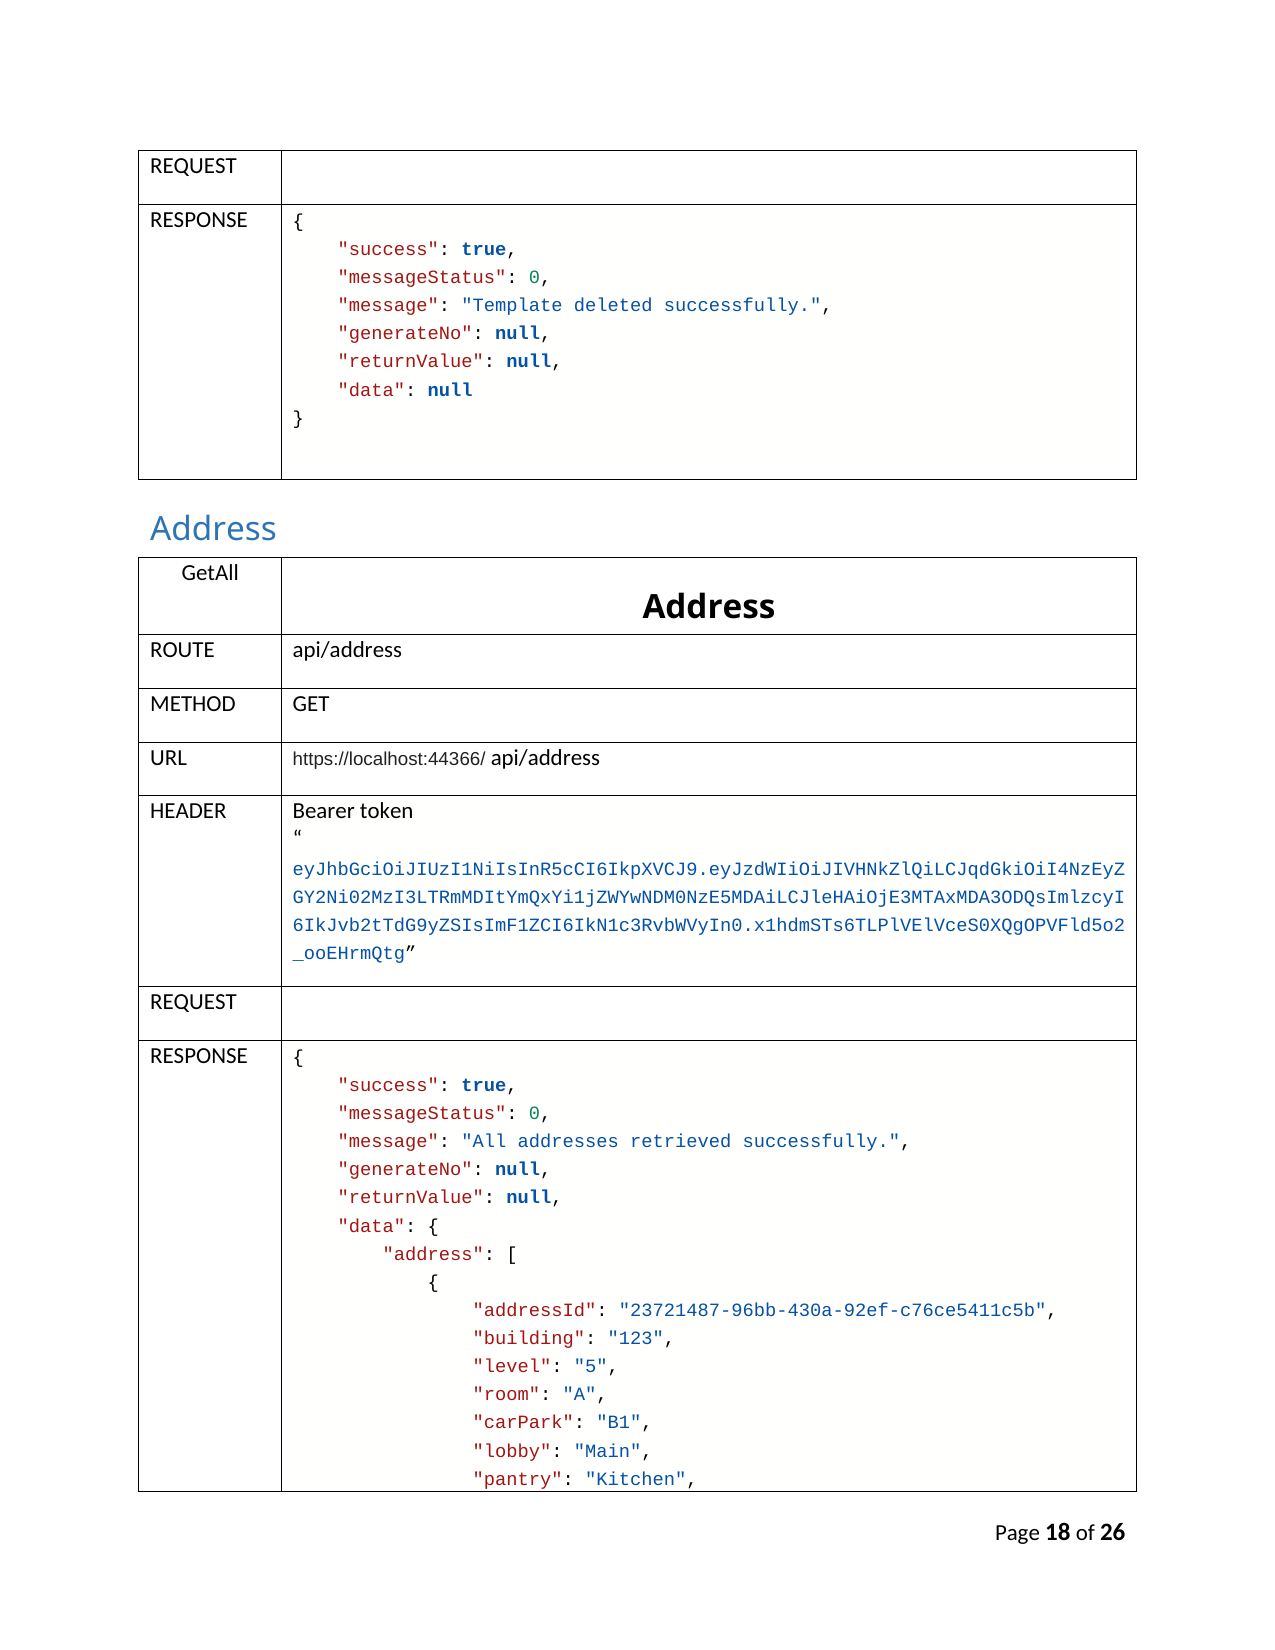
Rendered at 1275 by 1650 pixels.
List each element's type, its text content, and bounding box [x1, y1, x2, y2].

table_cell ROUTE [139, 635, 281, 688]
table_cell RESPONSE [139, 1041, 281, 1491]
table_cell REQUEST [139, 151, 281, 204]
table_cell REQUEST [139, 987, 281, 1040]
table_cell Bearer token “eyJhbGciOiJIUzI1NiIsInR5cCI6IkpXVCJ9.eyJzdWIiOiJIVHNkZlQiLCJqdGkiOiI4NzEyZGY2Ni02MzI3LTRmMDItYmQxYi1jZWYwNDM0NzE5MDAiLCJleHAiOjE3MTAxMDA3ODQsImlzcyI6IkJvb2tTdG9yZSIsImF1ZCI6IkN1c3RvbWVyIn0.x1hdmSTs6TLPlVElVceS0XQgOPVFld5o2_ooEHrmQtg” [282, 796, 1136, 986]
table_cell RESPONSE [139, 205, 281, 479]
table_cell [282, 987, 1136, 1040]
table_cell METHOD [139, 689, 281, 742]
table_header GetAll [139, 558, 281, 634]
table_cell { "success": true, "messageStatus": 0, "message": "Template deleted successfully.", "generateNo": null, "returnValue": null, "data": null } [282, 205, 1136, 479]
table_header Address [282, 558, 1136, 634]
table_cell HEADER [139, 796, 281, 986]
table_cell api/address [282, 635, 1136, 688]
table_cell URL [139, 743, 281, 795]
subtitle Address [150, 505, 1125, 550]
table_cell https://localhost:44366/ api/address [282, 743, 1136, 795]
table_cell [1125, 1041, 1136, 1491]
table_cell [282, 151, 1136, 204]
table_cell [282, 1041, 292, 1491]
table_cell GET [282, 689, 1136, 742]
